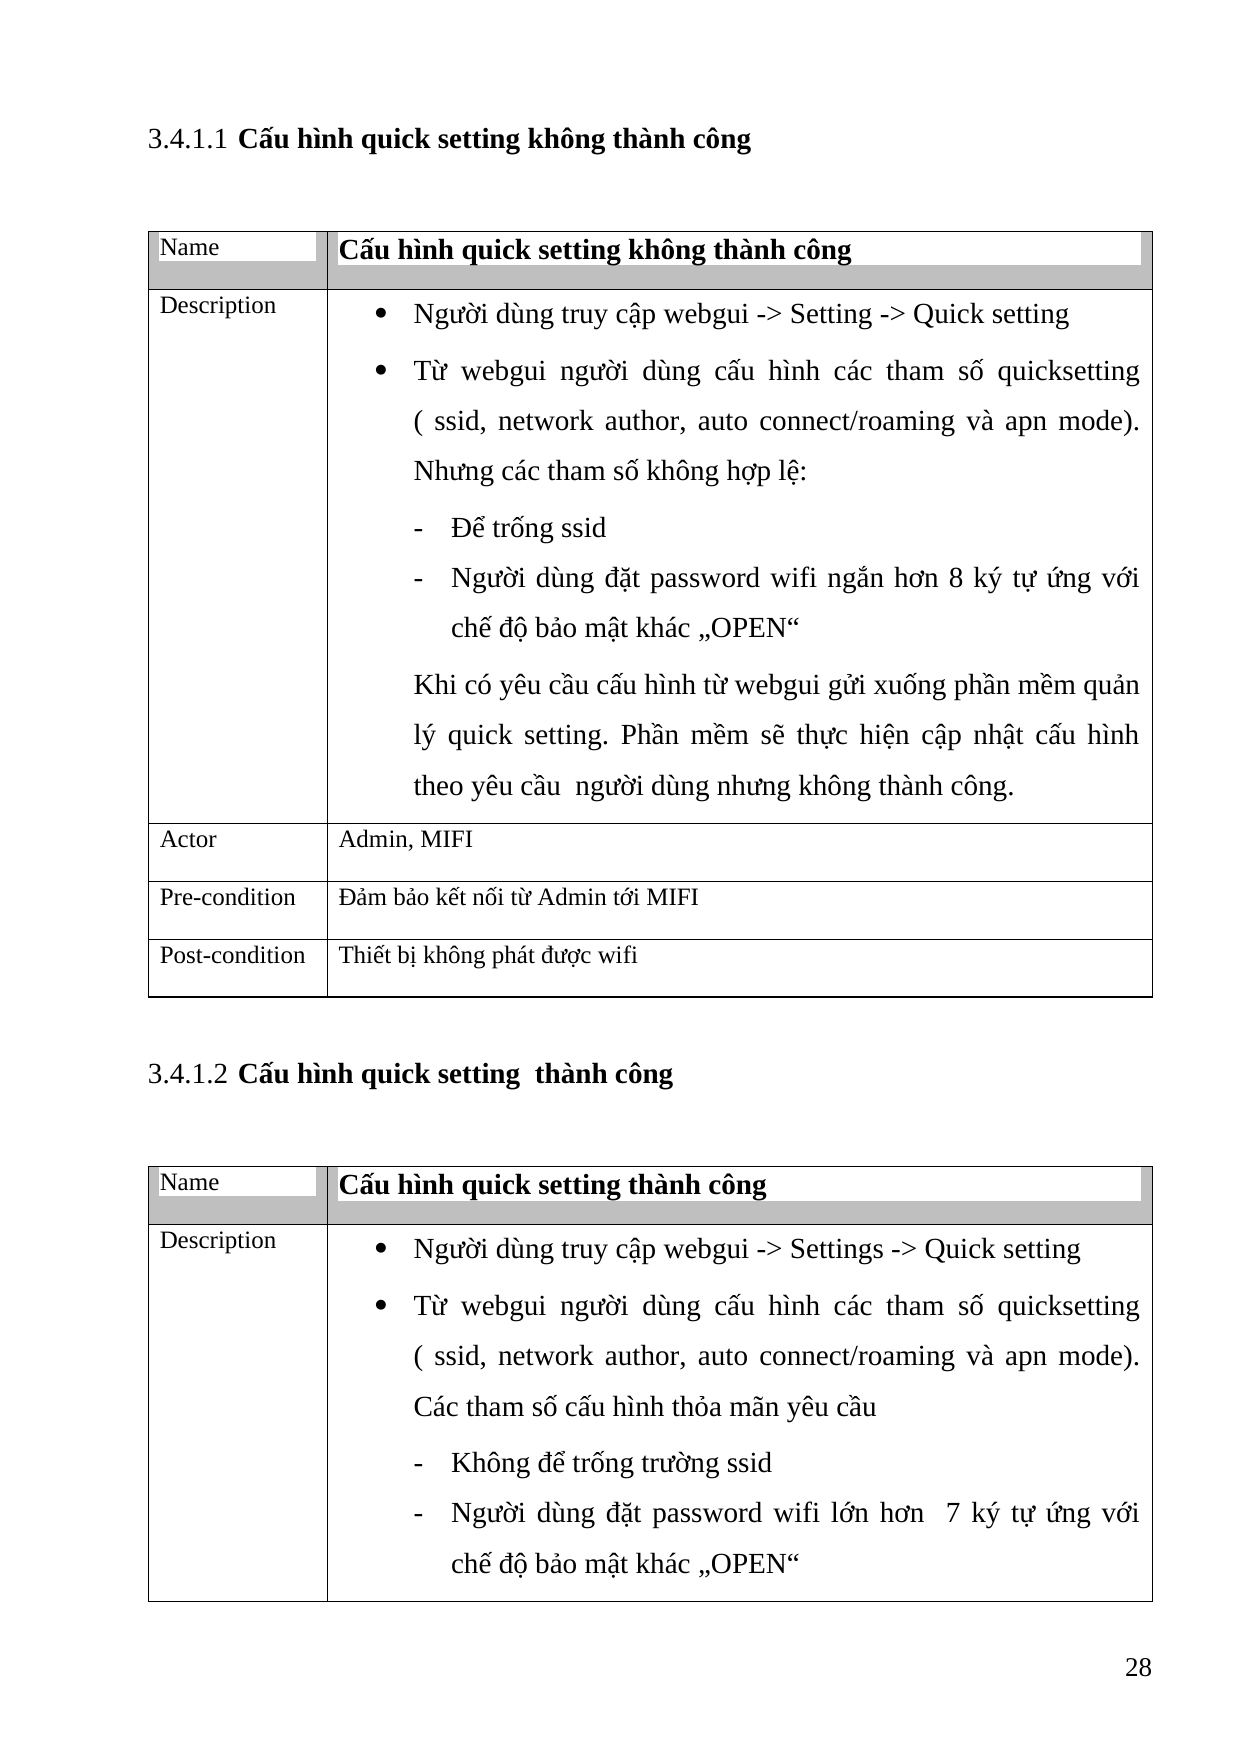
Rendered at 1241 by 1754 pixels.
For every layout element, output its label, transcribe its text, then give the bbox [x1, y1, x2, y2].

table_header Cấu hình quick setting không thành công [328, 232, 1152, 289]
table_cell Post-condition [149, 940, 327, 996]
table_cell Admin, MIFI [328, 824, 1152, 881]
subtitle Cấu hình quick setting thành công [148, 1057, 1152, 1090]
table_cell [328, 1225, 1152, 1601]
table_header Name [149, 1167, 327, 1224]
table_cell Pre-condition [149, 882, 327, 939]
table_header Cấu hình quick setting thành công [328, 1167, 1152, 1224]
table_header Name [149, 232, 327, 289]
table_cell Description [149, 290, 327, 823]
table_cell Đảm bảo kết nối từ Admin tới MIFI [328, 882, 1152, 939]
table_cell Thiết bị không phát được wifi [328, 940, 1152, 996]
table_cell Actor [149, 824, 327, 881]
subtitle Cấu hình quick setting không thành công [148, 121, 1152, 155]
table_cell Description [149, 1225, 327, 1601]
table_cell Người dùng truy cập webgui -> Setting -> Quick setting Từ webgui người dùng cấu hình các tham số quicksetting ( ssid, network author, auto connect/roaming và apn mode). Nhưng các tham số không hợp lệ: Để trống ssid Người dùng đặt password wifi ngắn hơn 8 ký tự ứng với chế độ bảo mật khác „OPEN“ Khi có yêu cầu cấu hình từ webgui gửi xuống phần mềm quản lý quick setting. Phần mềm sẽ thực hiện cập nhật cấu hình theo yêu cầu người dùng nhưng không thành công. [328, 290, 1152, 823]
